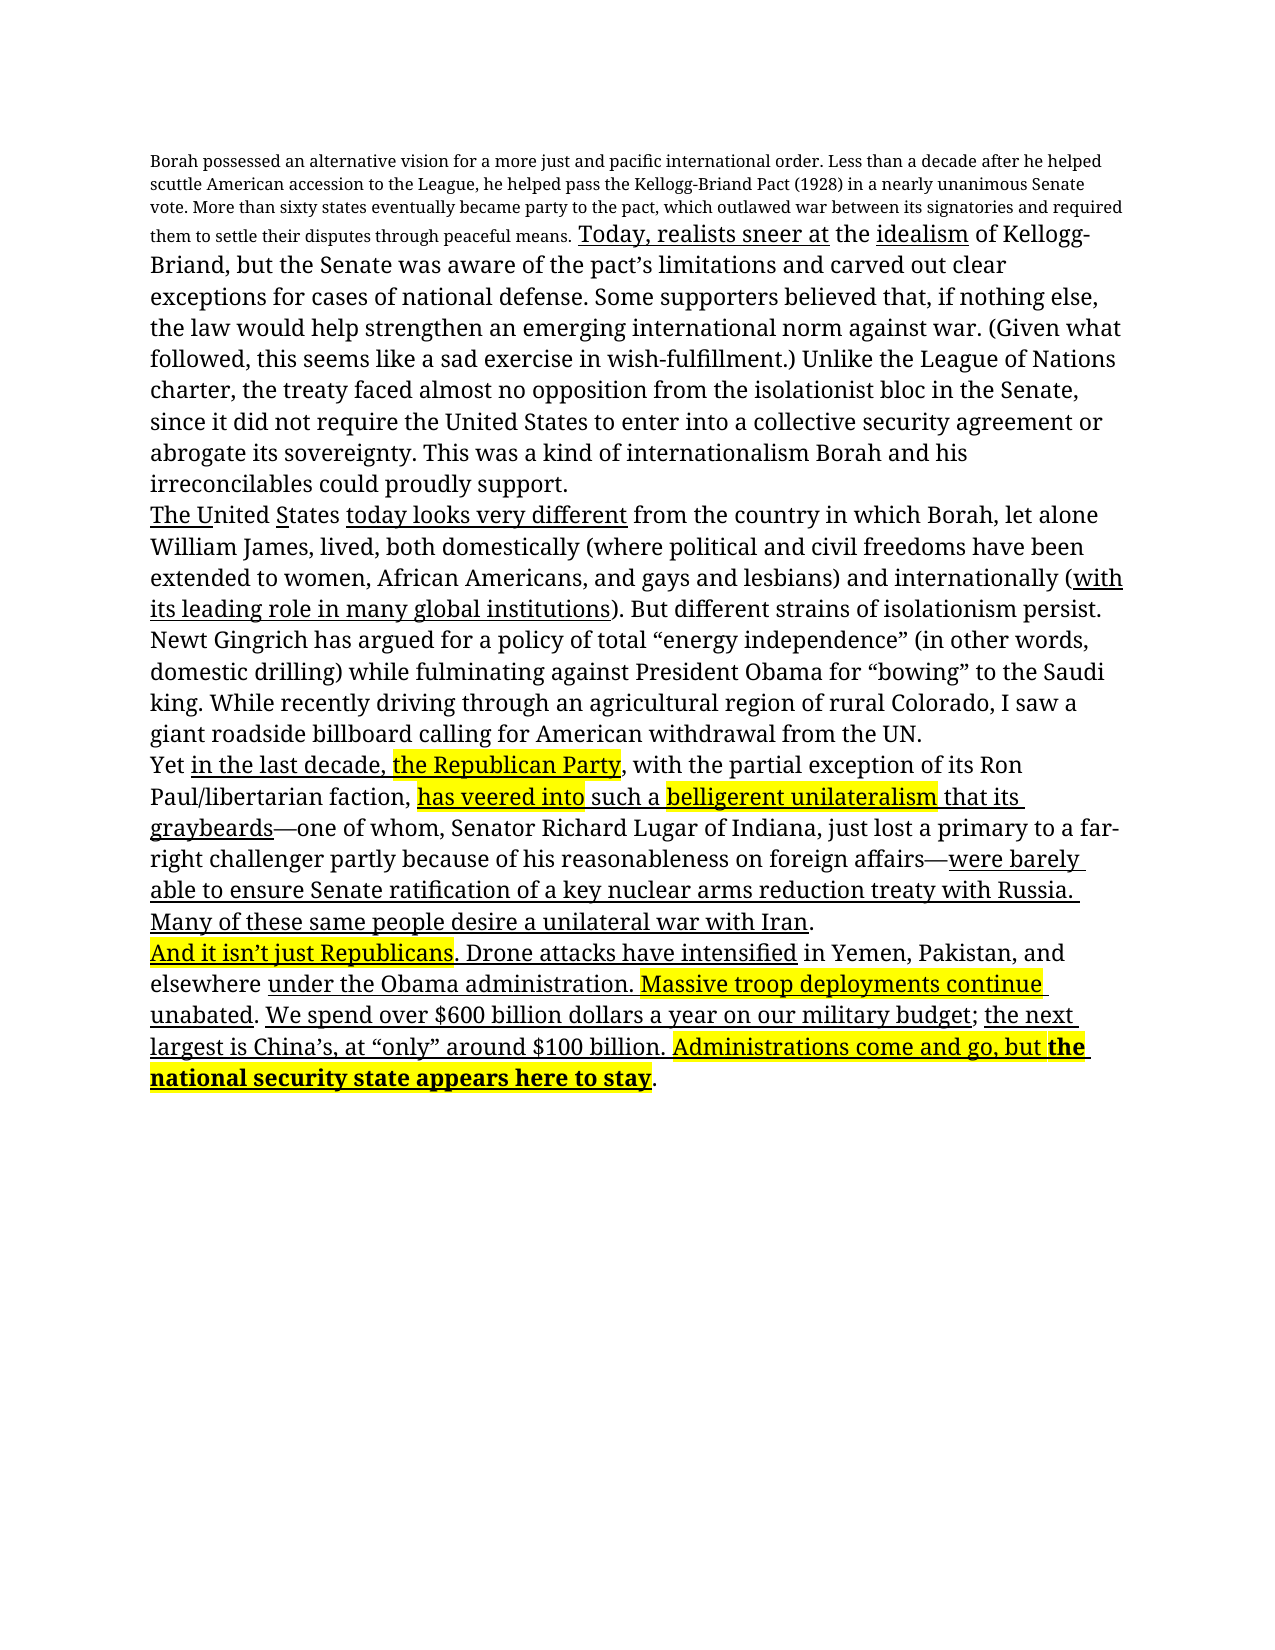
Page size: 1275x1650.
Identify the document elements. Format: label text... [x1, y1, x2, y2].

text And it isn’t just Republicans. Drone attacks have intensified in Yemen, Pakistan, and elsewhere under the Obama administration. Massive troop deployments continue unabated. We spend over $600 billion dollars a year on our military budget; the next largest is China’s, at “only” around $100 billion. Administrations come and go, but the national security state appears here to stay. [150, 937, 1125, 1093]
text Yet in the last decade, the Republican Party, with the partial exception of its Ron Paul/libertarian faction, has veered into such a belligerent unilateralism that its graybeards—one of whom, Senator Richard Lugar of Indiana, just lost a primary to a far-right challenger partly because of his reasonableness on foreign affairs—were barely able to ensure Senate ratification of a key nuclear arms reduction treaty with Russia. Many of these same people desire a unilateral war with Iran. [150, 749, 1125, 937]
text The United States today looks very different from the country in which Borah, let alone William James, lived, both domestically (where political and civil freedoms have been extended to women, African Americans, and gays and lesbians) and internationally (with its leading role in many global institutions). But different strains of isolationism persist. Newt Gingrich has argued for a policy of total “energy independence” (in other words, domestic drilling) while fulminating against President Obama for “bowing” to the Saudi king. While recently driving through an agricultural region of rural Colorado, I saw a giant roadside billboard calling for American withdrawal from the UN. [150, 499, 1125, 749]
text Borah possessed an alternative vision for a more just and pacific international order. Less than a decade after he helped scuttle American accession to the League, he helped pass the Kellogg-Briand Pact (1928) in a nearly unanimous Senate vote. More than sixty states eventually became party to the pact, which outlawed war between its signatories and required them to settle their disputes through peaceful means. Today, realists sneer at the idealism of Kellogg-Briand, but the Senate was aware of the pact’s limitations and carved out clear exceptions for cases of national defense. Some supporters believed that, if nothing else, the law would help strengthen an emerging international norm against war. (Given what followed, this seems like a sad exercise in wish-fulfillment.) Unlike the League of Nations charter, the treaty faced almost no opposition from the isolationist bloc in the Senate, since it did not require the United States to enter into a collective security agreement or abrogate its sovereignty. This was a kind of internationalism Borah and his irreconcilables could proudly support. [150, 150, 1125, 499]
